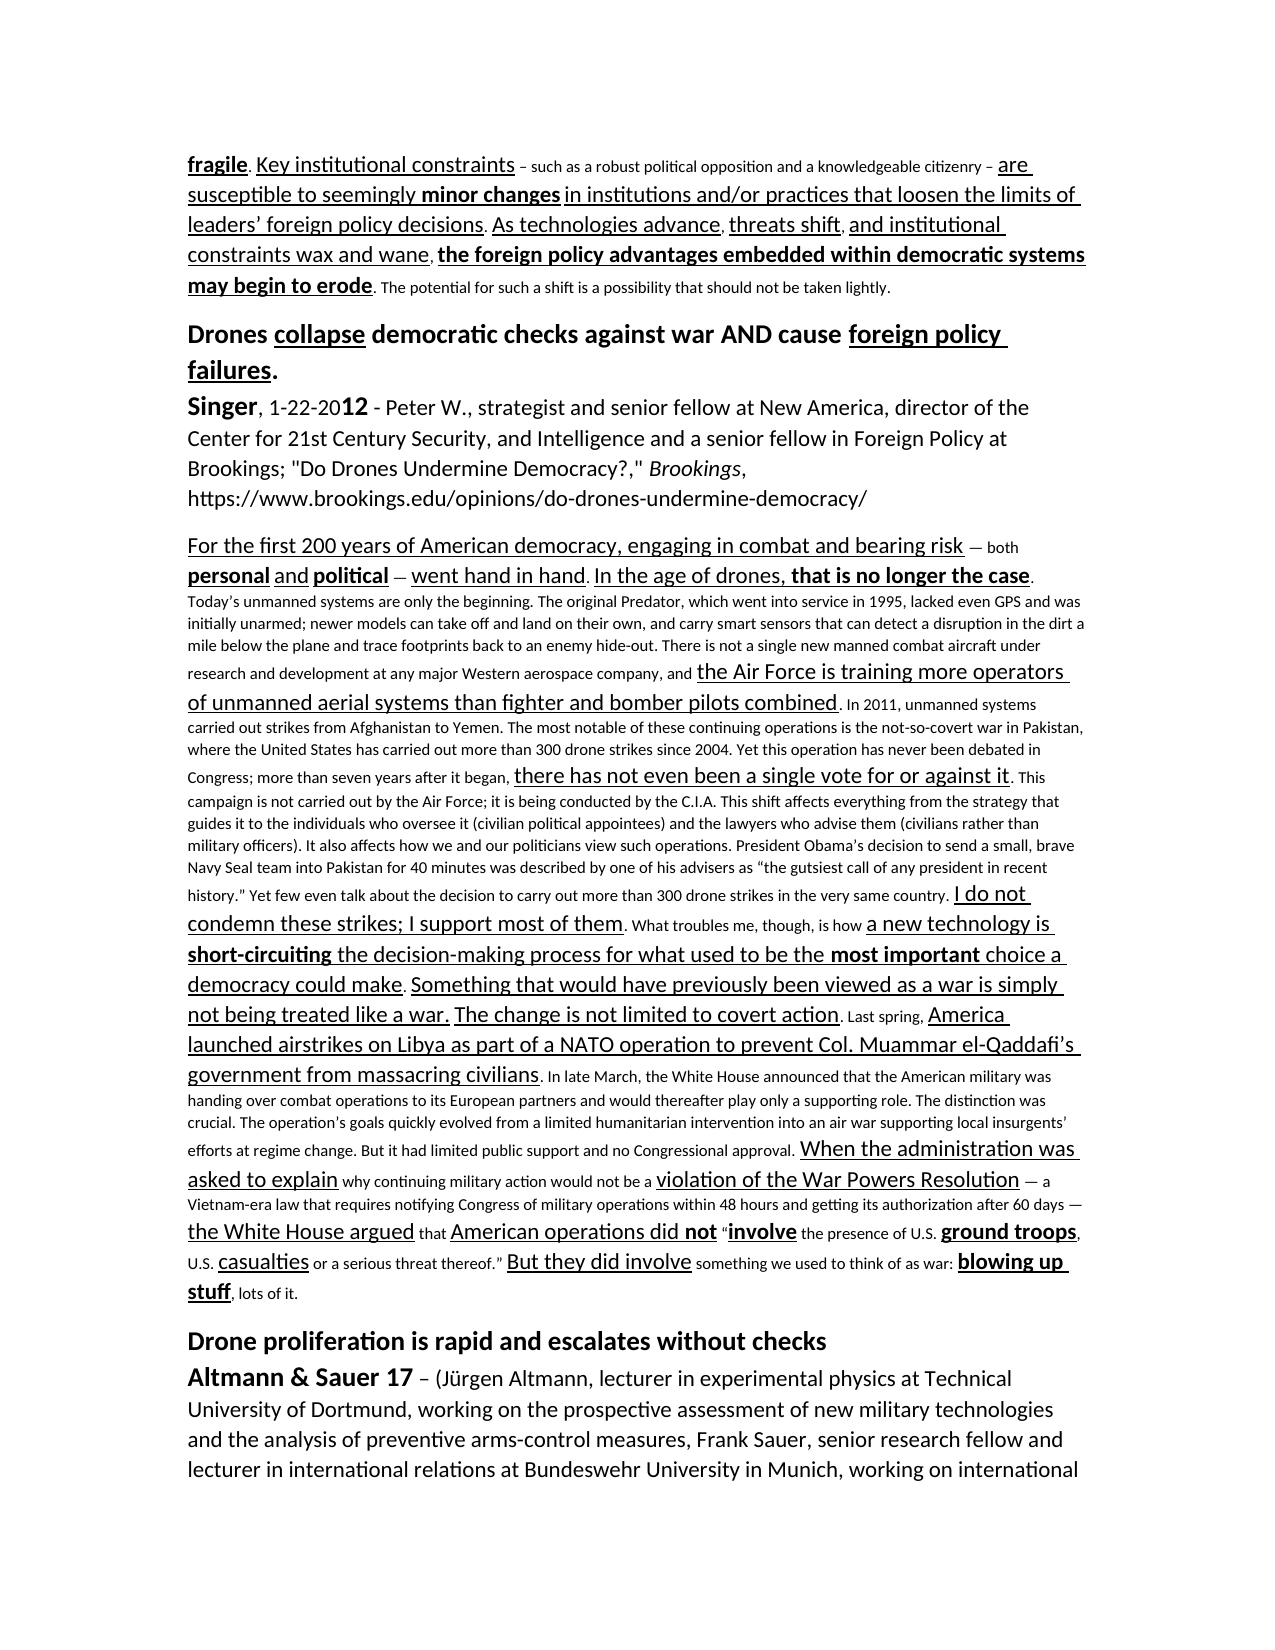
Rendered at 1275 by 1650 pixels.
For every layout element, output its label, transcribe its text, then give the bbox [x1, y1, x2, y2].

subtitle Drones collapse democratic checks against war AND cause foreign policy failures. [187, 318, 1087, 386]
subtitle Drone proliferation is rapid and escalates without checks [187, 1324, 1087, 1357]
text For the first 200 years of American democracy, engaging in combat and bearing risk — both personal and political — went hand in hand. In the age of drones, that is no longer the case. Today’s unmanned systems are only the beginning. The original Predator, which went into service in 1995, lacked even GPS and was initially unarmed; newer models can take off and land on their own, and carry smart sensors that can detect a disruption in the dirt a mile below the plane and trace footprints back to an enemy hide-out. There is not a single new manned combat aircraft under research and development at any major Western aerospace company, and the Air Force is training more operators of unmanned aerial systems than fighter and bomber pilots combined. In 2011, unmanned systems carried out strikes from Afghanistan to Yemen. The most notable of these continuing operations is the not-so-covert war in Pakistan, where the United States has carried out more than 300 drone strikes since 2004. Yet this operation has never been debated in Congress; more than seven years after it began, there has not even been a single vote for or against it. This campaign is not carried out by the Air Force; it is being conducted by the C.I.A. This shift affects everything from the strategy that guides it to the individuals who oversee it (civilian political appointees) and the lawyers who advise them (civilians rather than military officers). It also affects how we and our politicians view such operations. President Obama’s decision to send a small, brave Navy Seal team into Pakistan for 40 minutes was described by one of his advisers as “the gutsiest call of any president in recent history.” Yet few even talk about the decision to carry out more than 300 drone strikes in the very same country. I do not condemn these strikes; I support most of them. What troubles me, though, is how a new technology is short-circuiting the decision-making process for what used to be the most important choice a democracy could make. Something that would have previously been viewed as a war is simply not being treated like a war. The change is not limited to covert action. Last spring, America launched airstrikes on Libya as part of a NATO operation to prevent Col. Muammar el-Qaddafi’s government from massacring civilians. In late March, the White House announced that the American military was handing over combat operations to its European partners and would thereafter play only a supporting role. The distinction was crucial. The operation’s goals quickly evolved from a limited humanitarian intervention into an air war supporting local insurgents’ efforts at regime change. But it had limited public support and no Congressional approval. When the administration was asked to explain why continuing military action would not be a violation of the War Powers Resolution — a Vietnam-era law that requires notifying Congress of military operations within 48 hours and getting its authorization after 60 days — the White House argued that American operations did not “involve the presence of U.S. ground troops, U.S. casualties or a serious threat thereof.” But they did involve something we used to think of as war: blowing up stuff, lots of it. [187, 531, 1087, 1305]
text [187, 150, 1087, 299]
text Singer, 1-22-2012 - Peter W., strategist and senior fellow at New America, director of the Center for 21st Century Security, and Intelligence and a senior fellow in Foreign Policy at Brookings; "Do Drones Undermine Democracy?," Brookings, https://www.brookings.edu/opinions/do-drones-undermine-democracy/ [187, 389, 1087, 513]
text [187, 1360, 1087, 1483]
